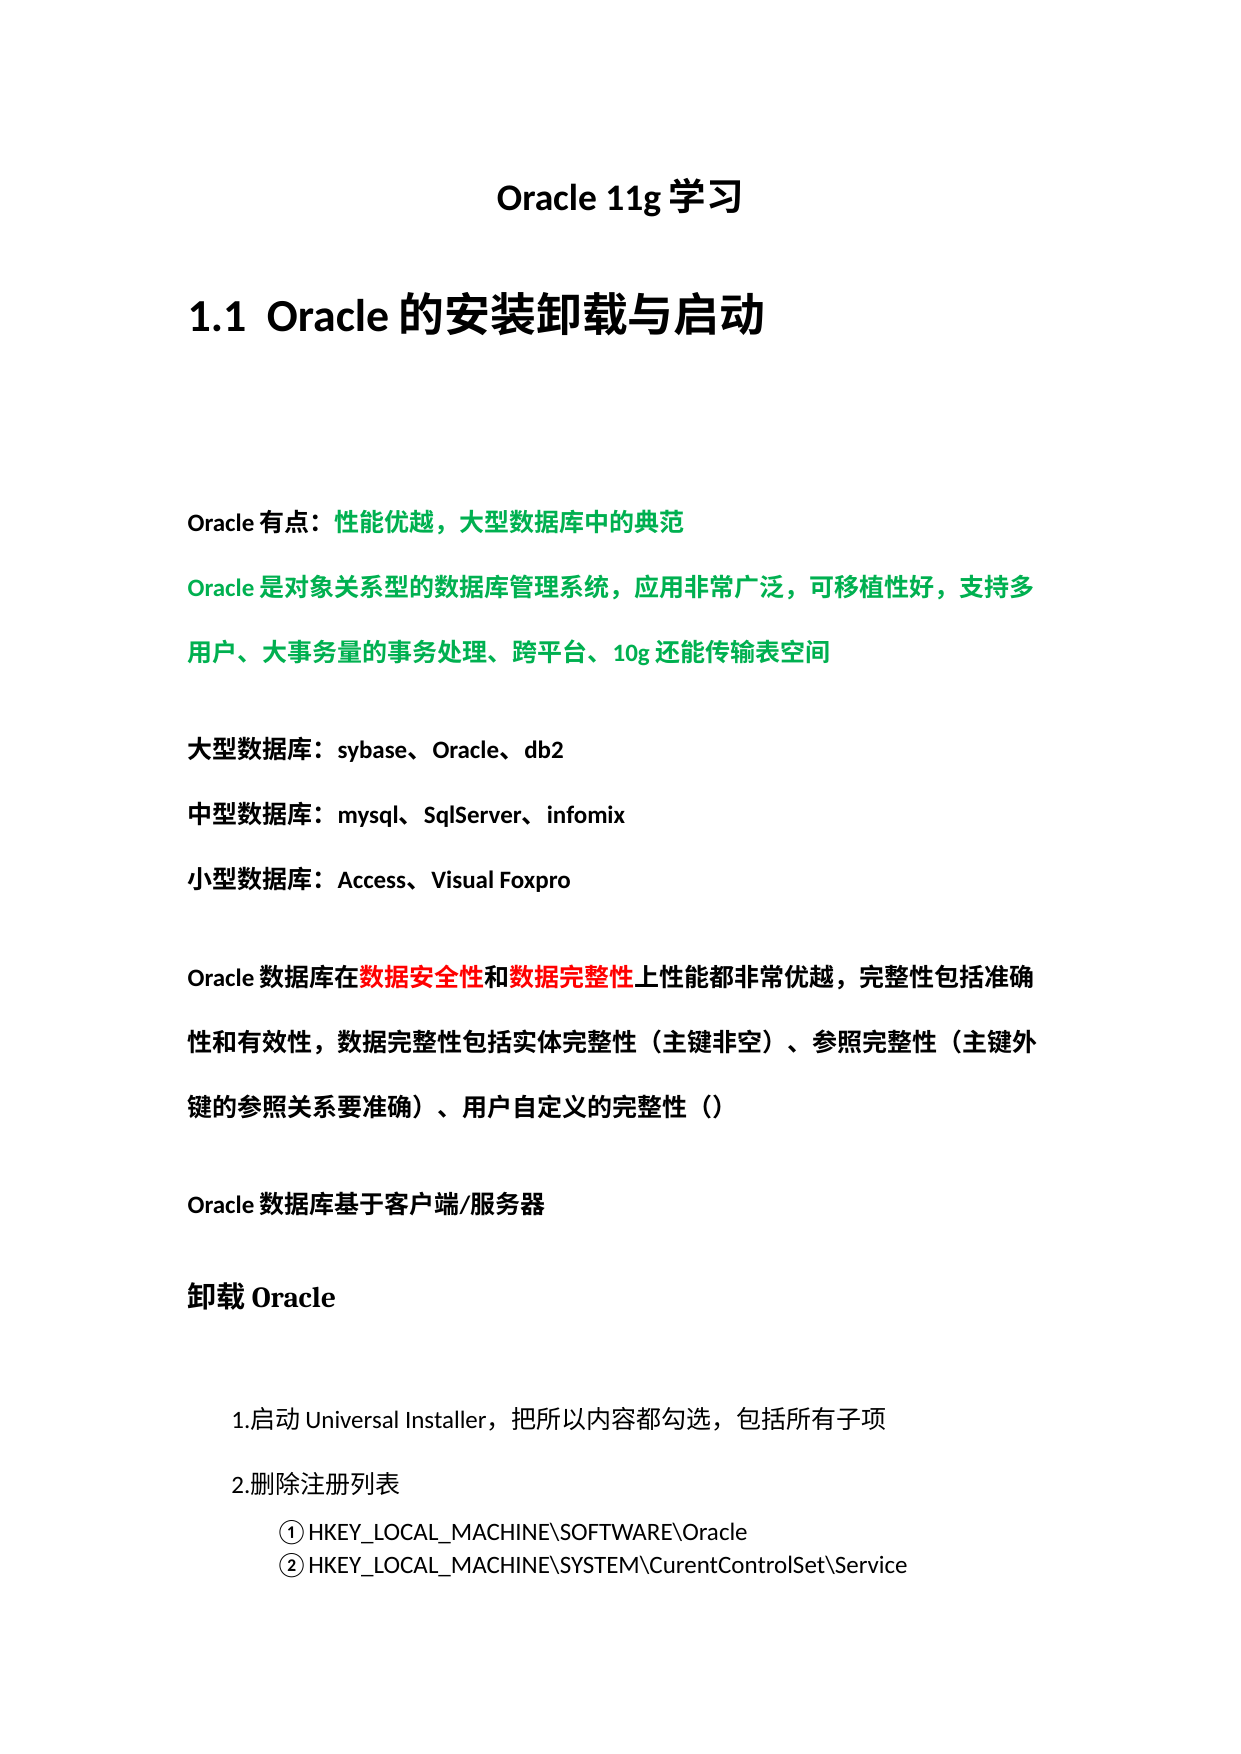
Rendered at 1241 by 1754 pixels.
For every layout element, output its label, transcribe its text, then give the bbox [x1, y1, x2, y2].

text Oracle 11g学习 [187, 162, 1053, 227]
text ②HKEY_LOCAL_MACHINE\SYSTEM\CurentControlSet\Service [187, 1548, 1053, 1580]
text 中型数据库：mysql、SqlServer、infomix [187, 780, 1053, 845]
text Oracle数据库基于客户端/服务器 [187, 1170, 1053, 1235]
text 2.删除注册列表 [187, 1450, 1053, 1515]
text Oracle是对象关系型的数据库管理系统，应用非常广泛，可移植性好，支持多用户、大事务量的事务处理、跨平台、10g还能传输表空间 [187, 553, 1053, 683]
text 小型数据库：Access、Visual Foxpro [187, 845, 1053, 910]
text Oracle有点：性能优越，大型数据库中的典范 [187, 488, 1053, 553]
text 大型数据库：sybase、Oracle、db2 [187, 715, 1053, 780]
subtitle 1.1 Oracle的安装卸载与启动 [187, 262, 1053, 360]
text ①HKEY_LOCAL_MACHINE\SOFTWARE\Oracle [187, 1515, 1053, 1548]
subtitle 卸载Oracle [187, 1262, 1053, 1327]
text Oracle数据库在数据安全性和数据完整性上性能都非常优越，完整性包括准确性和有效性，数据完整性包括实体完整性（主键非空）、参照完整性（主键外键的参照关系要准确）、用户自定义的完整性（） [187, 943, 1053, 1138]
text 1.启动Universal Installer，把所以内容都勾选，包括所有子项 [187, 1385, 1053, 1450]
